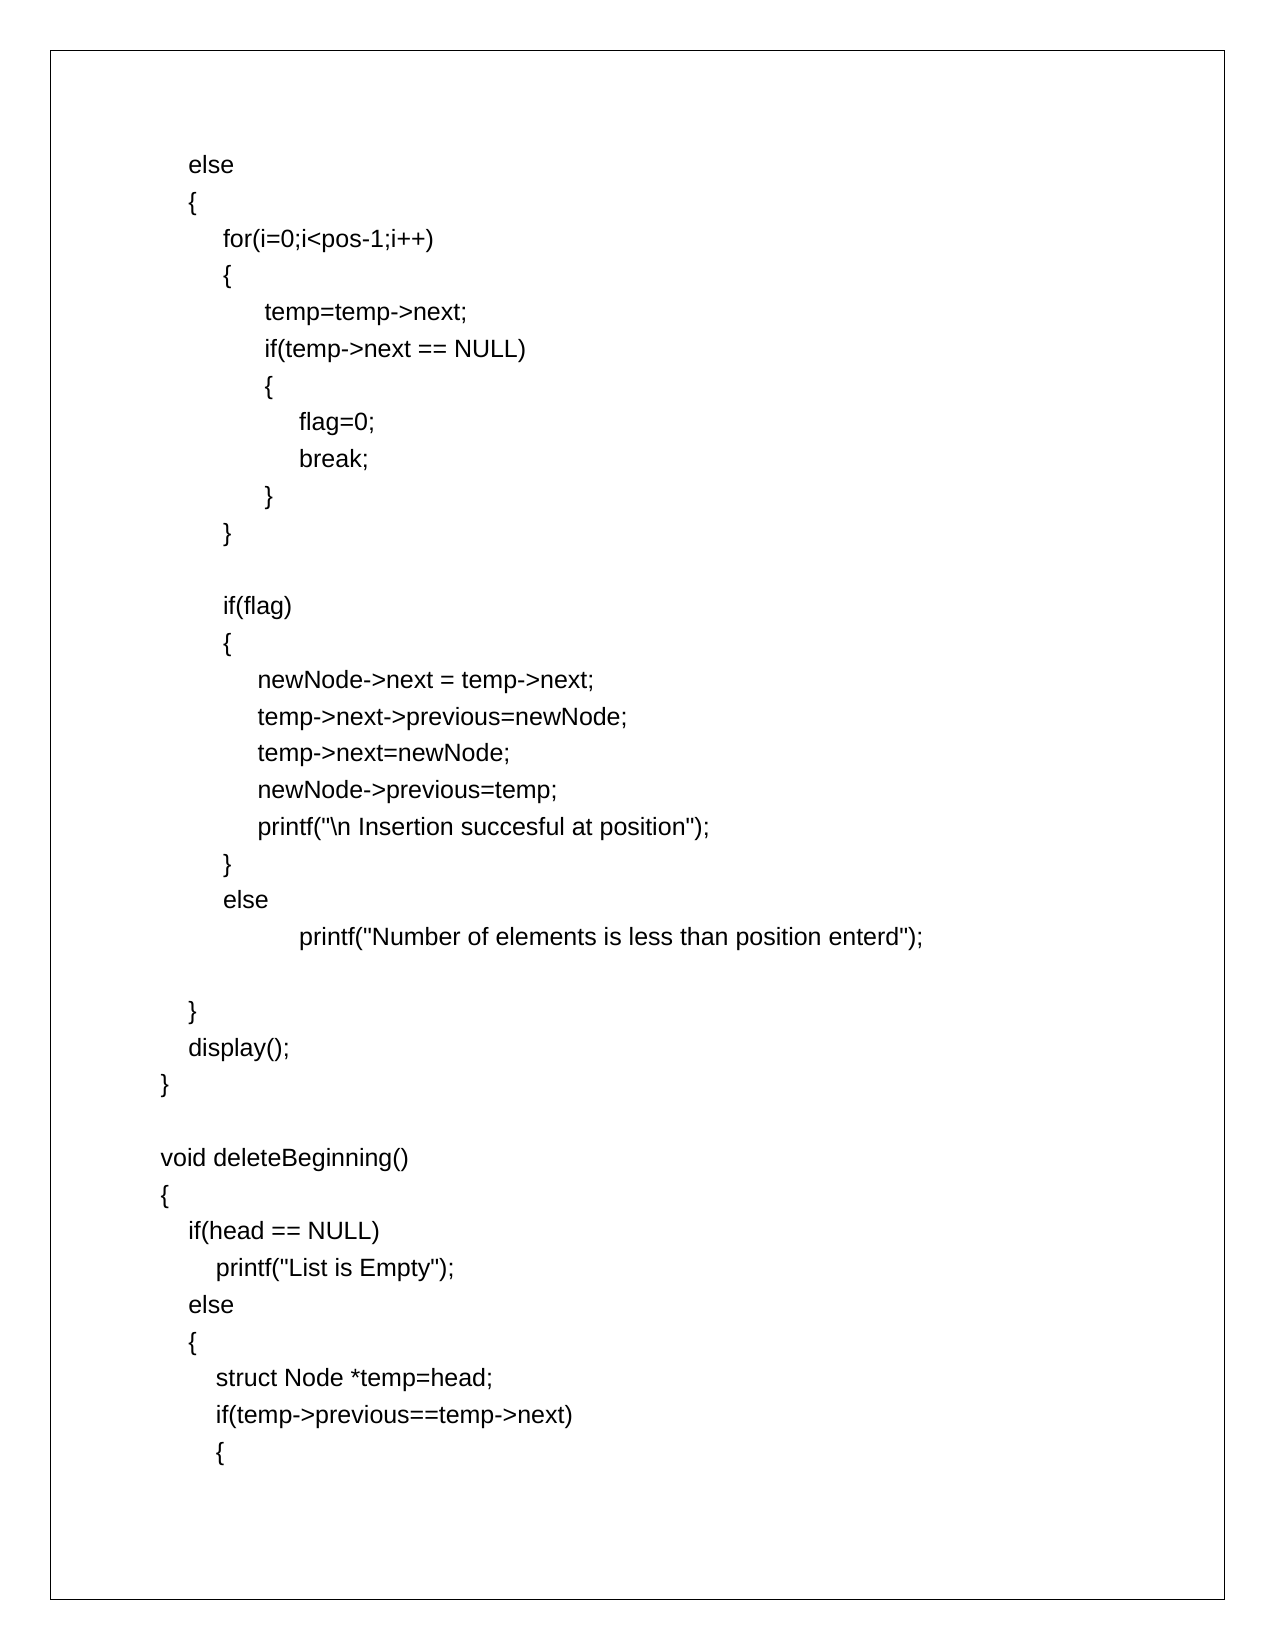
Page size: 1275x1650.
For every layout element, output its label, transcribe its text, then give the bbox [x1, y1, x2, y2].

subtitle { [160, 1327, 1125, 1355]
subtitle printf("Number of elements is less than position enterd"); [160, 922, 1125, 951]
subtitle } [160, 1069, 1125, 1098]
subtitle newNode->previous=temp; [160, 775, 1125, 804]
subtitle { [160, 1179, 1125, 1208]
subtitle { [160, 1437, 1125, 1466]
subtitle } [160, 481, 1125, 510]
subtitle display(); [160, 1032, 1125, 1061]
subtitle temp->next=newNode; [160, 738, 1125, 767]
subtitle if(head == NULL) [160, 1216, 1125, 1245]
subtitle temp=temp->next; [160, 297, 1125, 326]
subtitle else [160, 1290, 1125, 1319]
subtitle printf("\n Insertion succesful at position"); [160, 812, 1125, 841]
subtitle void deleteBeginning() [160, 1143, 1125, 1172]
subtitle } [160, 996, 1125, 1024]
subtitle { [160, 371, 1125, 399]
subtitle } [160, 849, 1125, 877]
subtitle break; [160, 444, 1125, 473]
subtitle struct Node *temp=head; [160, 1363, 1125, 1392]
subtitle { [160, 260, 1125, 289]
subtitle } [160, 518, 1125, 546]
subtitle if(flag) [160, 591, 1125, 620]
subtitle newNode->next = temp->next; [160, 665, 1125, 693]
subtitle { [160, 628, 1125, 657]
subtitle { [160, 187, 1125, 216]
subtitle printf("List is Empty"); [160, 1253, 1125, 1282]
subtitle if(temp->next == NULL) [160, 334, 1125, 363]
subtitle else [160, 885, 1125, 914]
subtitle else [160, 150, 1125, 179]
subtitle for(i=0;i<pos-1;i++) [160, 223, 1125, 252]
subtitle temp->next->previous=newNode; [160, 702, 1125, 730]
subtitle flag=0; [160, 407, 1125, 436]
subtitle if(temp->previous==temp->next) [160, 1400, 1125, 1429]
